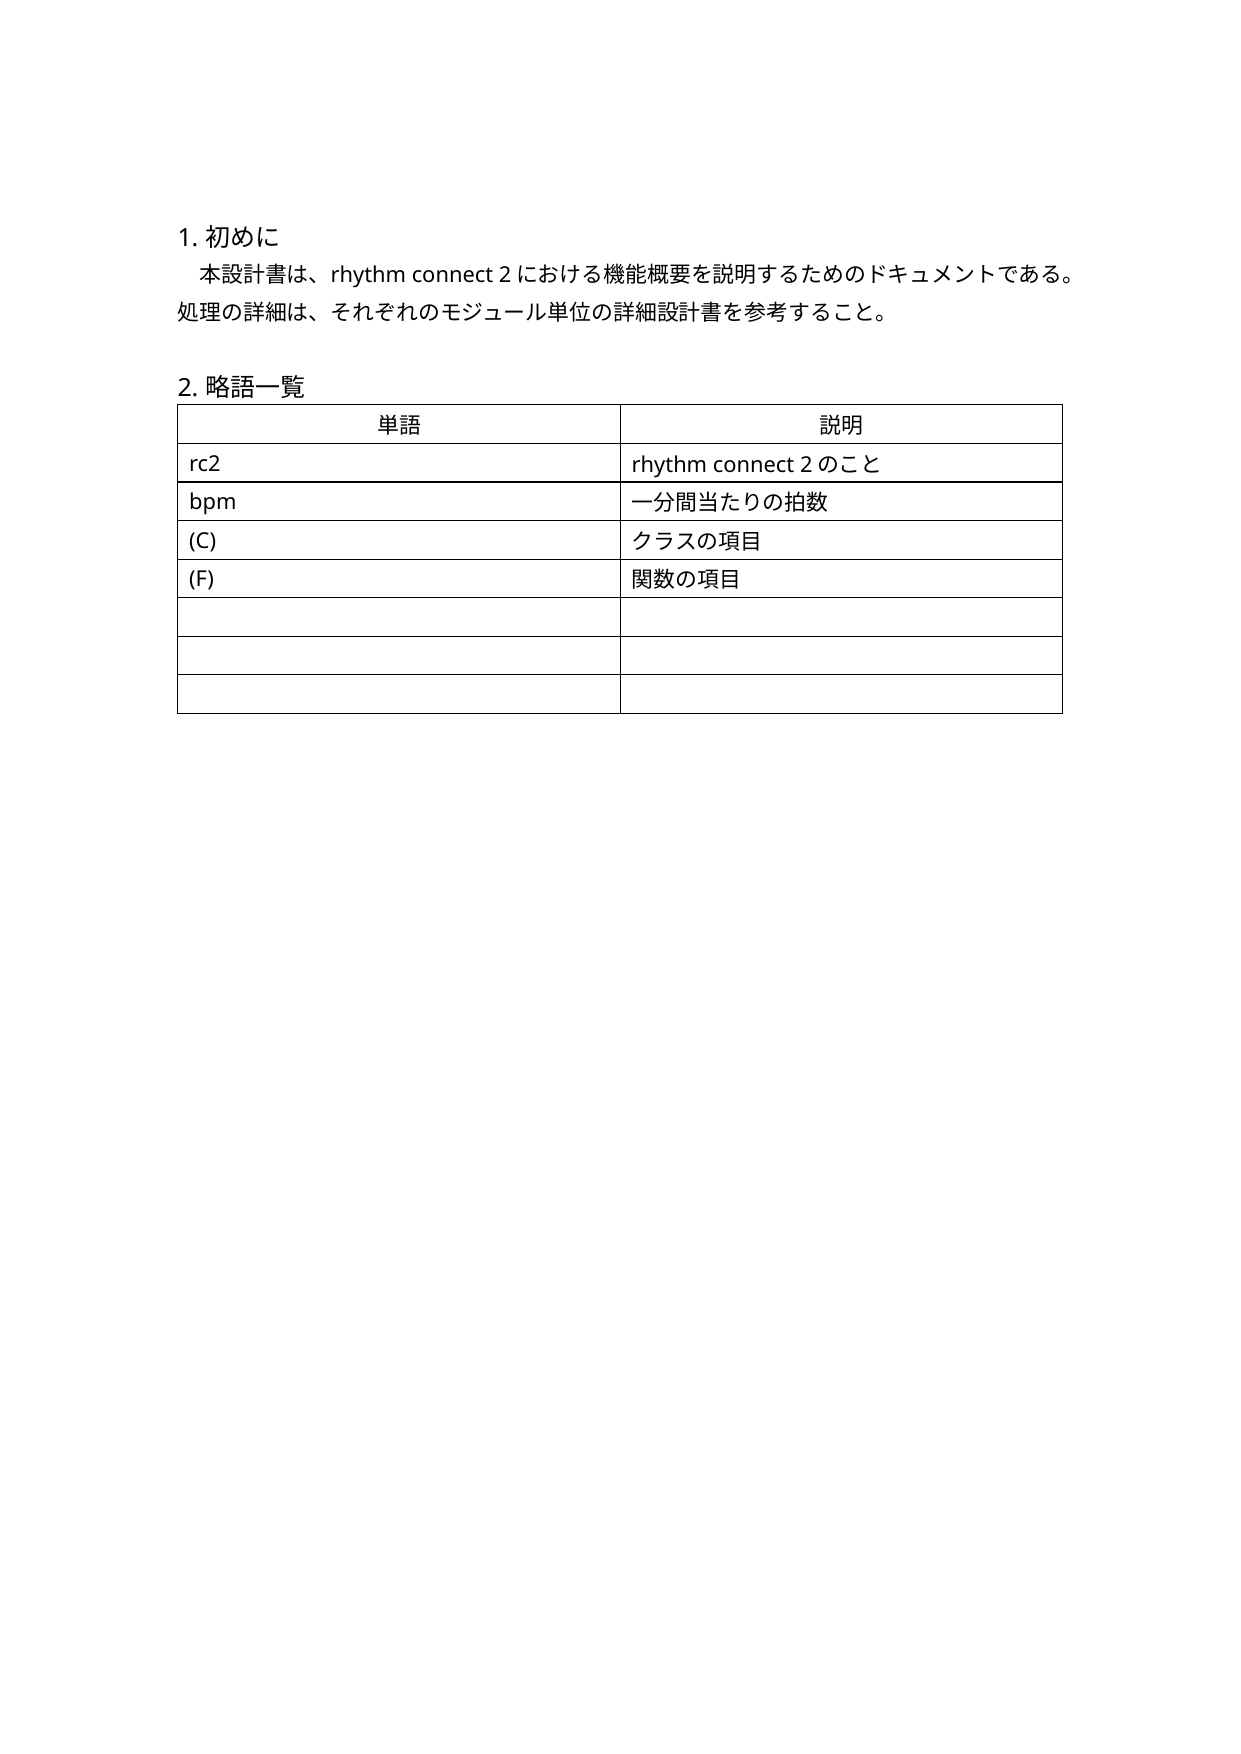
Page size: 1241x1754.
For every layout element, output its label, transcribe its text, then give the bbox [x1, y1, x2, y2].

table_header 説明 [621, 405, 1062, 443]
table_cell (F) [178, 560, 620, 597]
table_cell [621, 598, 1062, 636]
table_cell クラスの項目 [621, 521, 1062, 558]
table_cell [621, 637, 1062, 674]
table_cell bpm [178, 483, 620, 520]
text 処理の詳細は、それぞれのモジュール単位の詳細設計書を参考すること。 [177, 292, 1063, 329]
table_cell [178, 675, 620, 713]
table_cell (C) [178, 521, 620, 558]
text 本設計書は、rhythm connect 2における機能概要を説明するためのドキュメントである。 [177, 254, 1063, 292]
table_cell rc2 [178, 444, 620, 481]
table_header 単語 [178, 405, 620, 443]
subtitle 1. 初めに [177, 217, 1063, 254]
table_cell 一分間当たりの拍数 [621, 483, 1062, 520]
subtitle 2. 略語一覧 [177, 367, 1063, 404]
table_cell rhythm connect 2のこと [621, 444, 1062, 481]
table_cell 関数の項目 [621, 560, 1062, 597]
table_cell [178, 637, 620, 674]
table_cell [621, 675, 1062, 713]
table_cell [178, 598, 620, 636]
